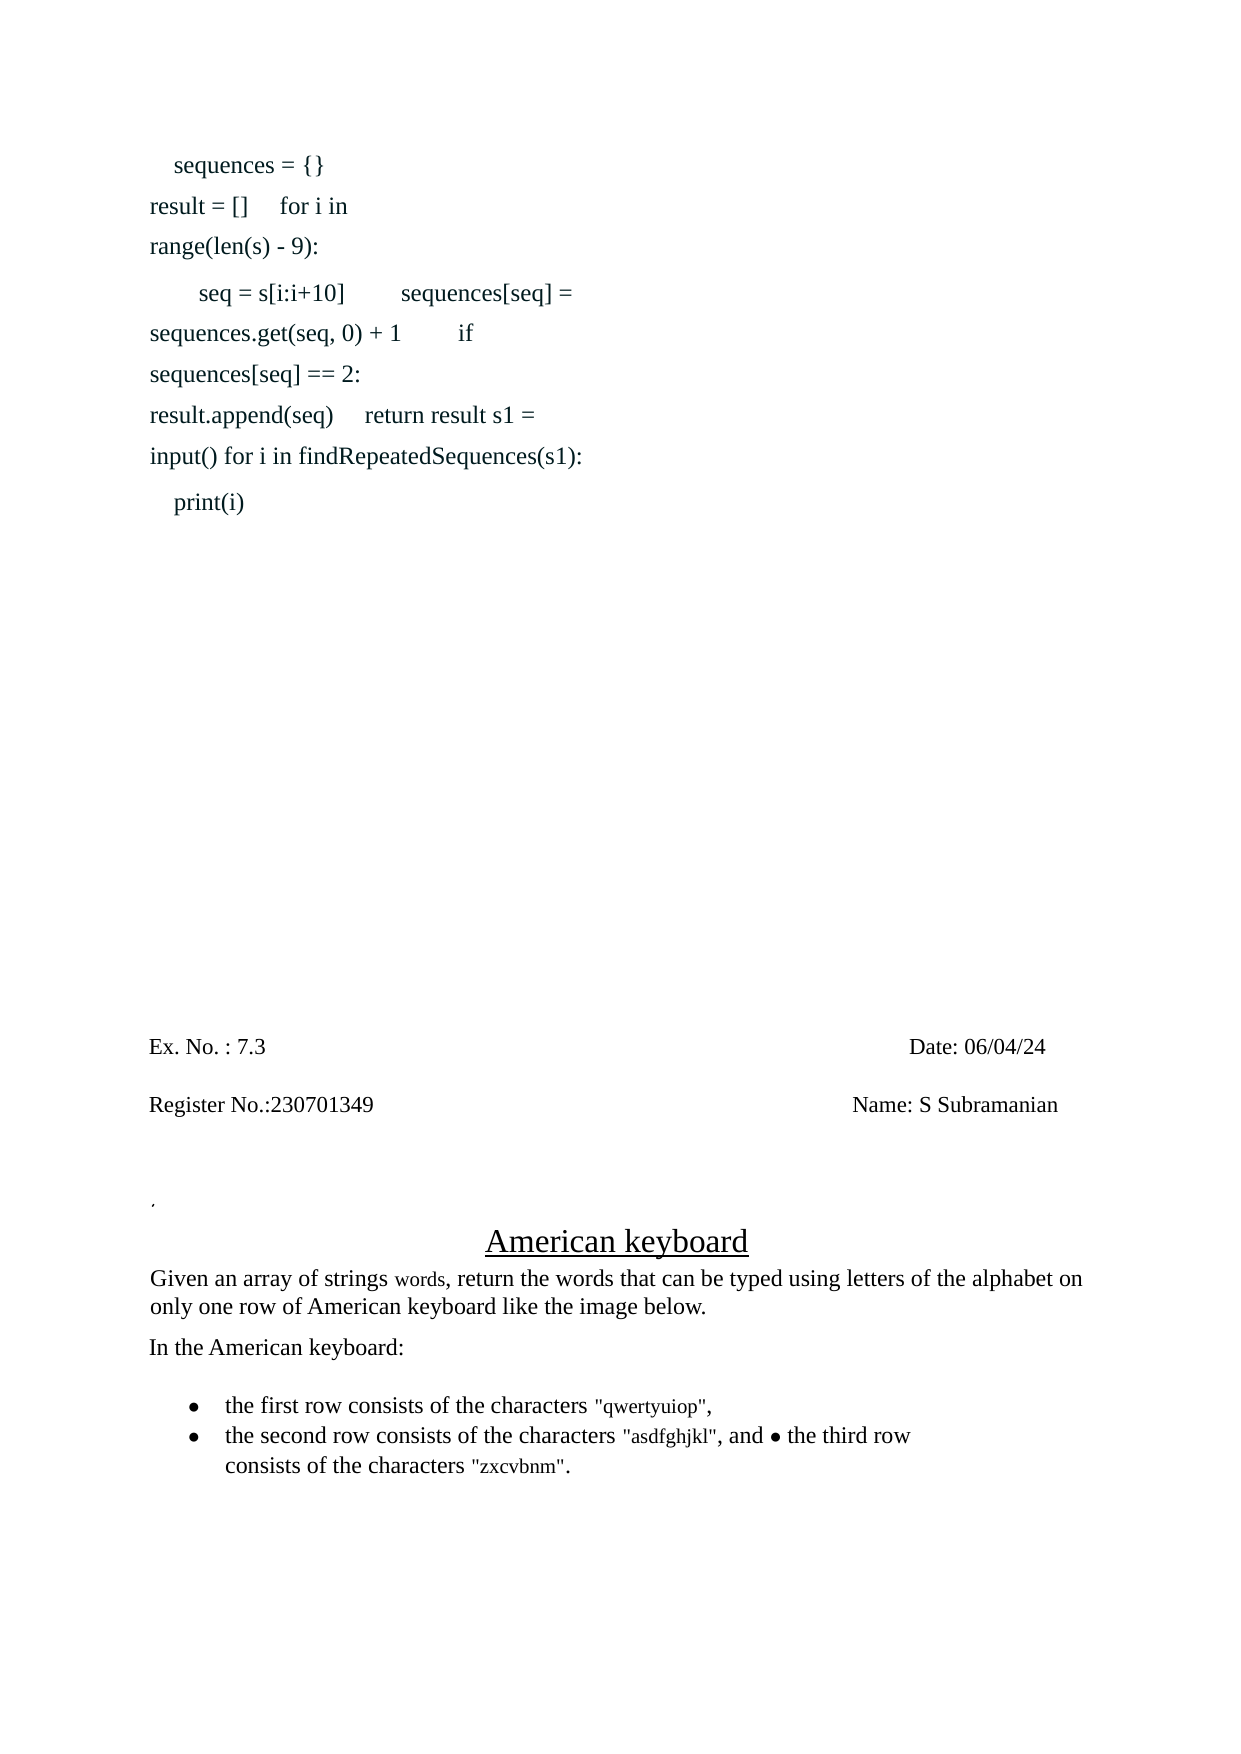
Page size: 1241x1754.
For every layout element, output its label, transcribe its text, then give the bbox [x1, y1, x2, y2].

text In the American keyboard: [148, 1333, 1090, 1361]
subtitle American keyboard [217, 1222, 1015, 1260]
text Ex. No. : 7.3 Date: 06/04/24 [148, 1033, 1090, 1060]
text sequences = {} result = [] for i in range(len(s) - 9): [148, 150, 376, 260]
text seq = s[i:i+10] sequences[seq] = sequences.get(seq, 0) + 1 if sequences[seq] == 2: result.append(seq) return result s1 = input() for i in findRepeatedSequences(s1): [148, 278, 589, 469]
list the first row consists of the characters "qwertyuiop", [187, 1391, 951, 1419]
text print(i) [148, 487, 589, 516]
list the second row consists of the characters "asdfghjkl", and ● the third row consists of the characters "zxcvbnm". [187, 1421, 951, 1479]
text Given an array of strings words, return the words that can be typed using letters of the alphabet on only one row of American keyboard like the image below. [150, 1263, 1090, 1320]
text Register No.:230701349 Name: S Subramanian [148, 1091, 1090, 1117]
